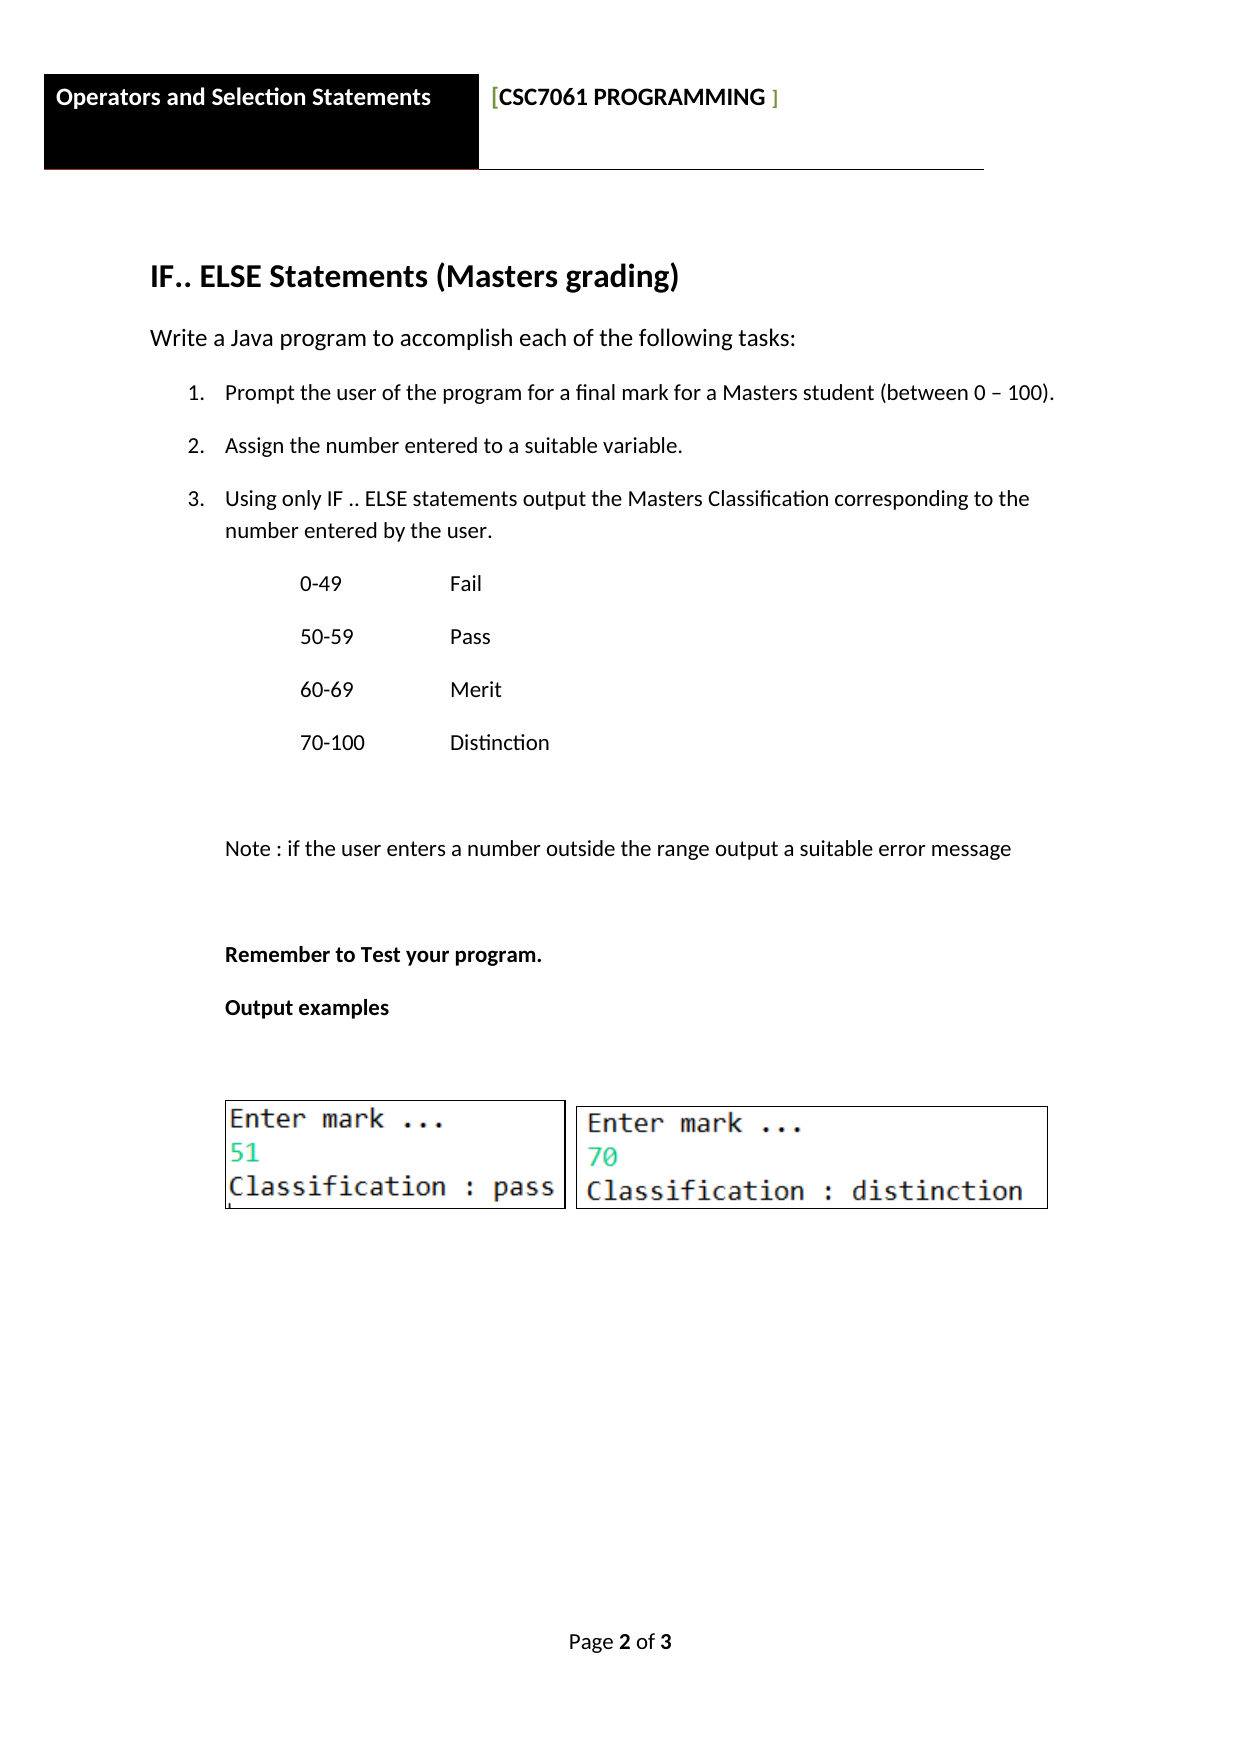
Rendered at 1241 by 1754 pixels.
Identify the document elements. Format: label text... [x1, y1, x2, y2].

list Assign the number entered to a suitable variable. [187, 431, 1090, 459]
text Note : if the user enters a number outside the range output a suitable error message [225, 834, 1090, 862]
picture [226, 1101, 564, 1208]
text Remember to Test your program. [225, 940, 1090, 968]
list Prompt the user of the program for a final mark for a Masters student (between 0 – 100). [187, 378, 1090, 406]
text 70-100 Distinction [300, 728, 1090, 756]
text 0-49 Fail [300, 569, 1090, 597]
text 50-59 Pass [300, 622, 1090, 650]
text Output examples [225, 993, 1090, 1021]
text 60-69 Merit [300, 675, 1090, 703]
picture [577, 1107, 1047, 1208]
list Using only IF .. ELSE statements output the Masters Classification corresponding to the number entered by the user. [187, 484, 1090, 544]
text Write a Java program to accomplish each of the following tasks: [150, 322, 1090, 353]
text IF.. ELSE Statements (Masters grading) [150, 254, 1090, 295]
